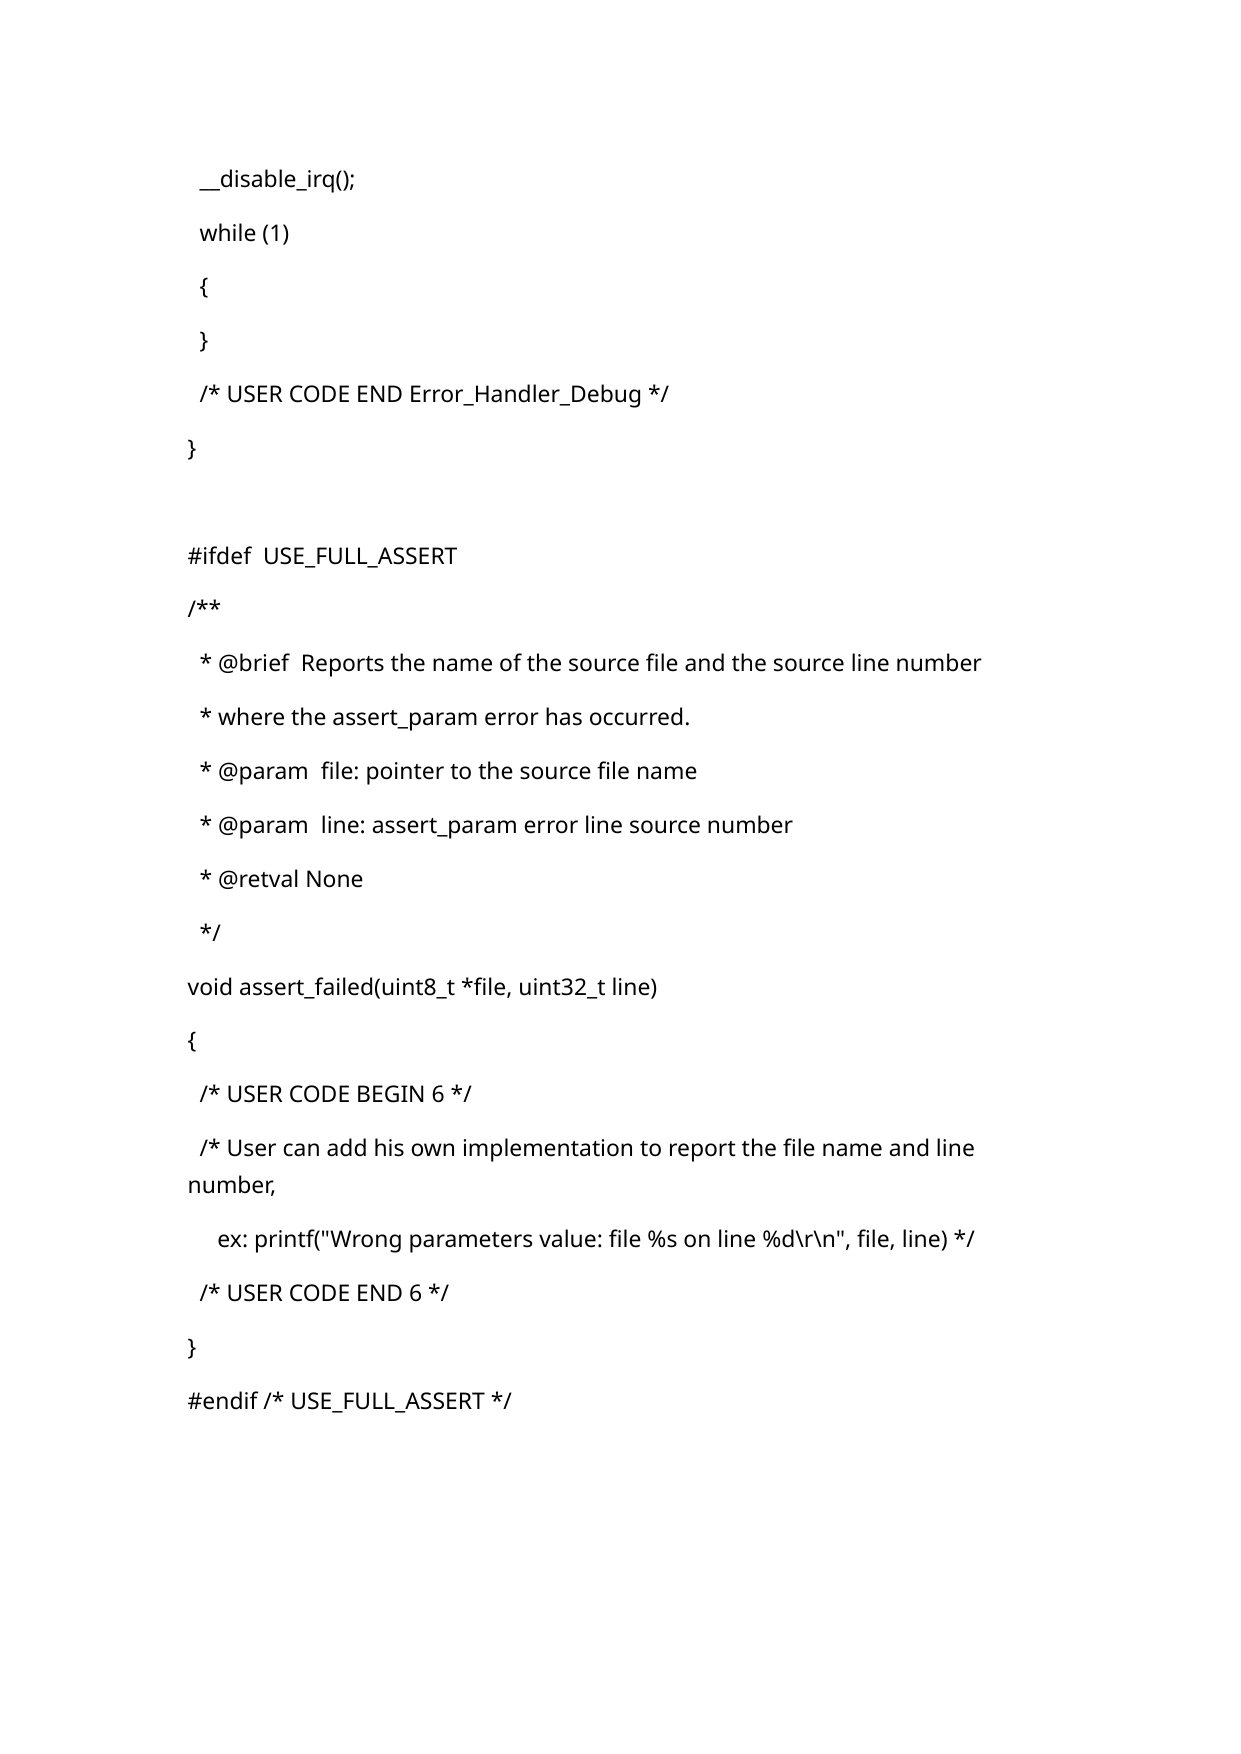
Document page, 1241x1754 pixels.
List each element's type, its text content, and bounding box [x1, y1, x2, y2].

text { [187, 1024, 1053, 1056]
text #ifdef USE_FULL_ASSERT [187, 539, 1053, 571]
text while (1) [187, 216, 1053, 248]
text { [187, 270, 1053, 302]
text */ [187, 916, 1053, 948]
text } [187, 1330, 1053, 1363]
text * @retval None [187, 862, 1053, 894]
text __disable_irq(); [187, 162, 1053, 194]
text /* USER CODE BEGIN 6 */ [187, 1077, 1053, 1110]
text ex: printf("Wrong parameters value: file %s on line %d\r\n", file, line) */ [187, 1222, 1053, 1255]
text * @brief Reports the name of the source file and the source line number [187, 647, 1053, 679]
text /* USER CODE END 6 */ [187, 1276, 1053, 1309]
text * @param line: assert_param error line source number [187, 808, 1053, 841]
text } [187, 431, 1053, 464]
text } [187, 323, 1053, 356]
text /* USER CODE END Error_Handler_Debug */ [187, 377, 1053, 410]
text #endif /* USE_FULL_ASSERT */ [187, 1384, 1053, 1417]
text * @param file: pointer to the source file name [187, 754, 1053, 787]
text void assert_failed(uint8_t *file, uint32_t line) [187, 970, 1053, 1002]
text /* User can add his own implementation to report the file name and line number, [187, 1131, 1053, 1201]
text * where the assert_param error has occurred. [187, 701, 1053, 733]
text /** [187, 593, 1053, 625]
